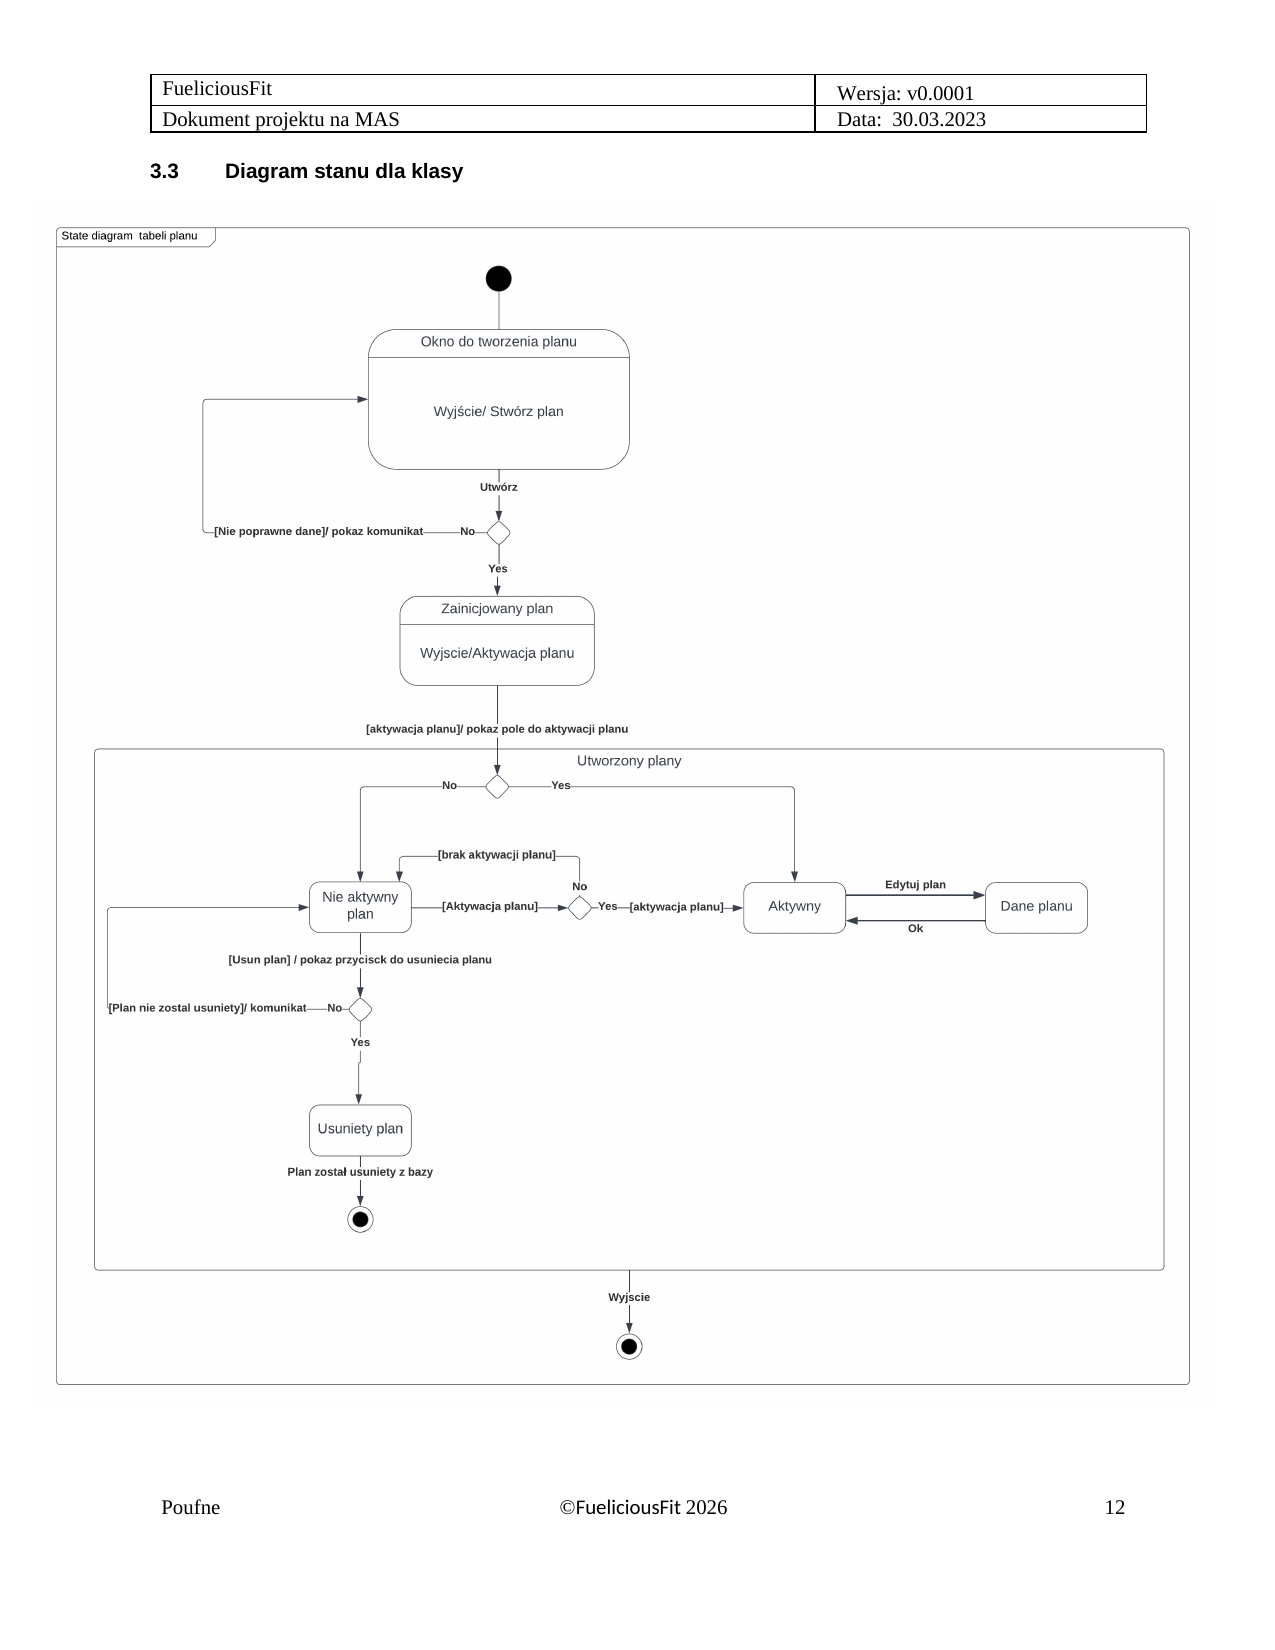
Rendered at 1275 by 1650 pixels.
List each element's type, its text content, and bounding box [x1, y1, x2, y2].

subtitle Diagram stanu dla klasy [150, 158, 1125, 183]
picture [31, 202, 1215, 1410]
